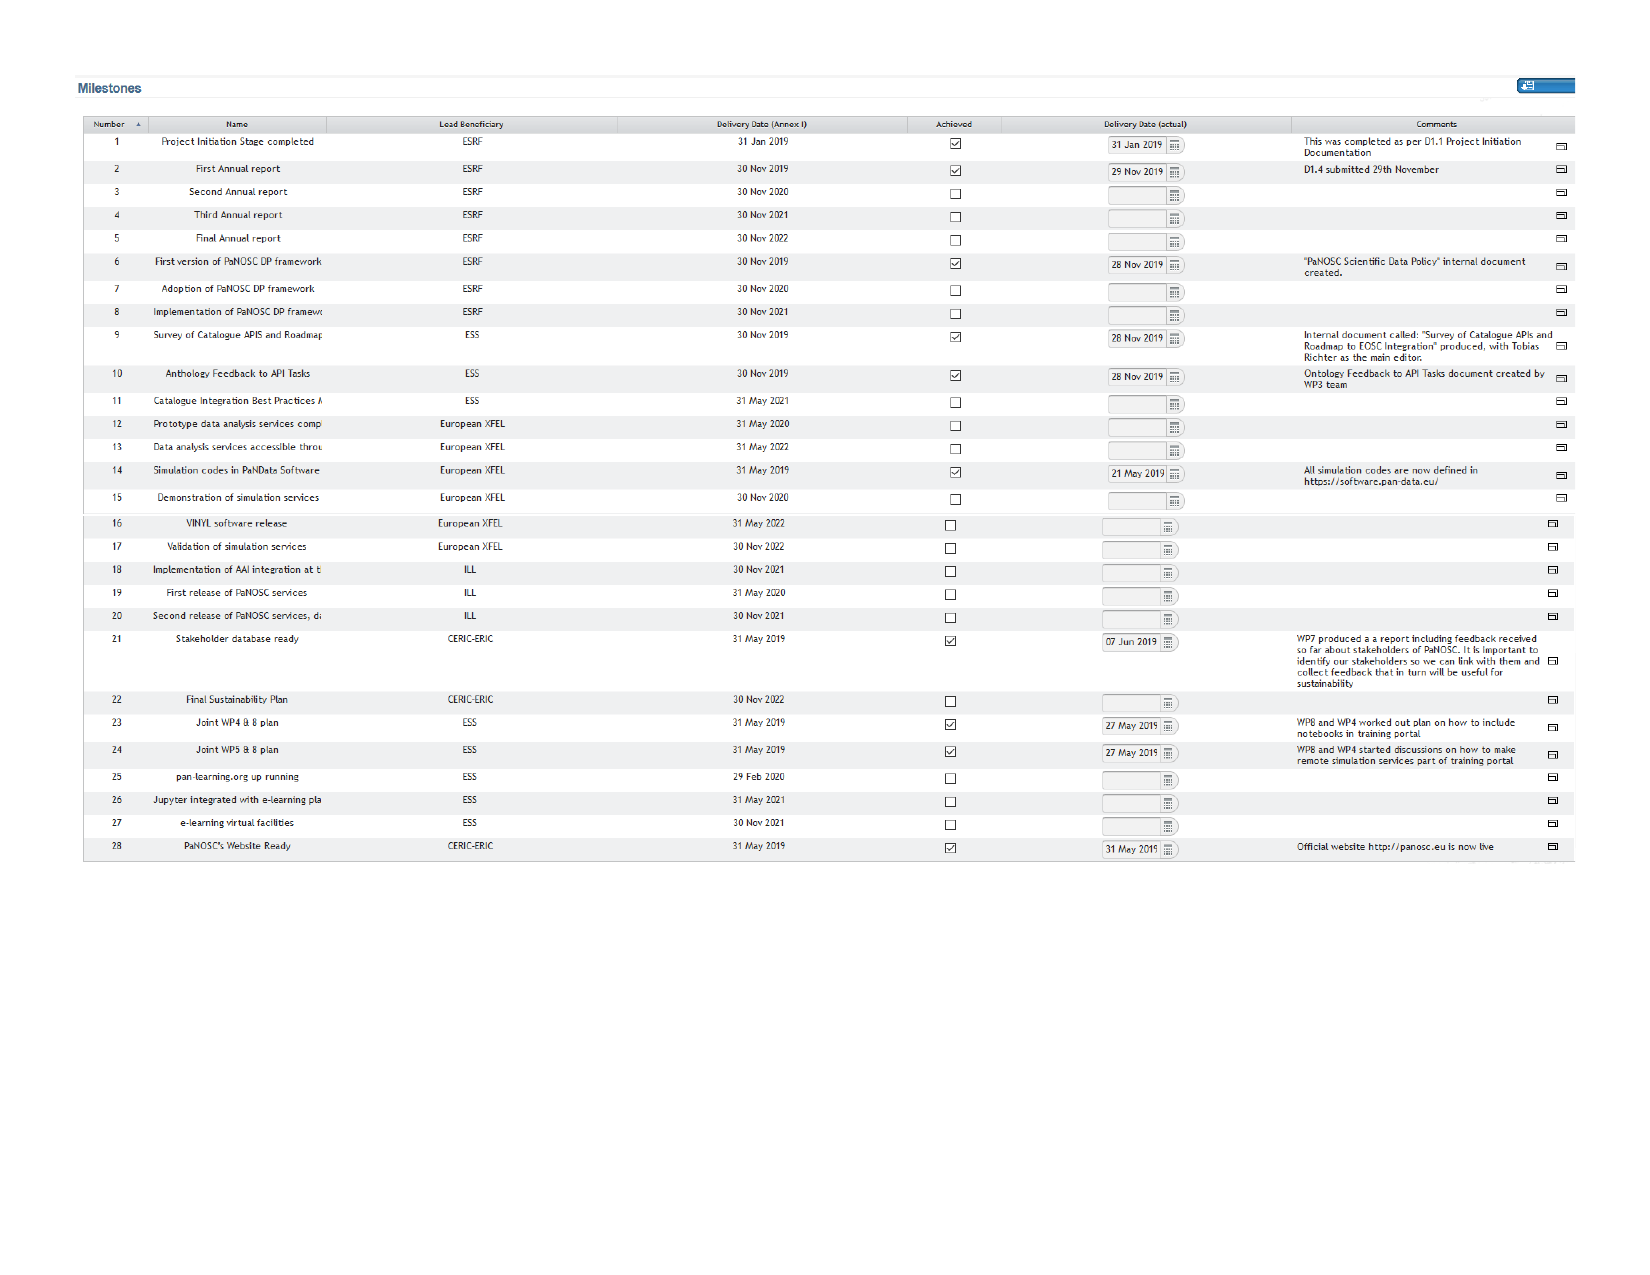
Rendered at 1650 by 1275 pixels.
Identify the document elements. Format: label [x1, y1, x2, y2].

picture [75, 75, 1575, 514]
picture [75, 516, 1575, 864]
